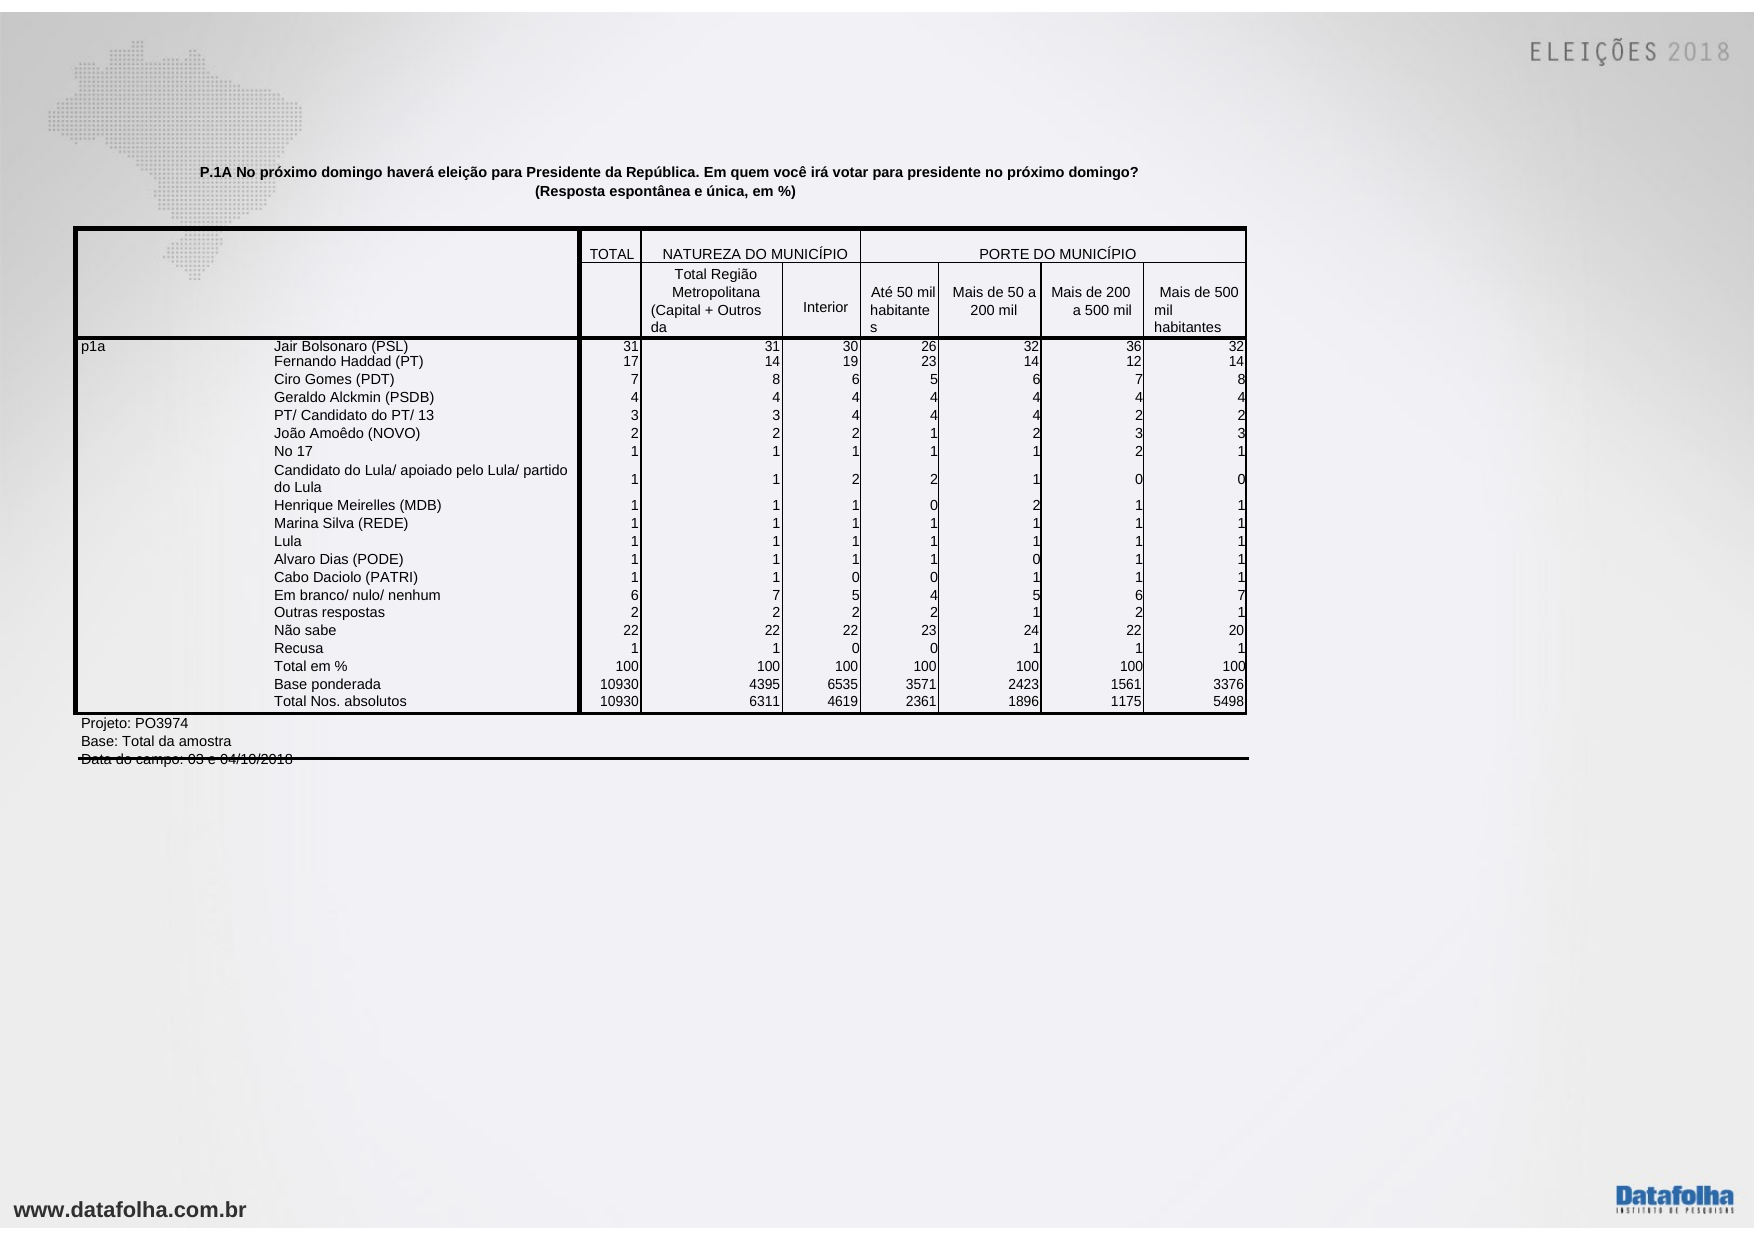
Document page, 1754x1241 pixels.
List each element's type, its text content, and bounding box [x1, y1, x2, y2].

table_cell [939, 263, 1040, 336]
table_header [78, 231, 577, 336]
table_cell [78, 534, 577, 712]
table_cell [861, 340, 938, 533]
text Data do campo: 03 e 04/10/2018 [81, 751, 1681, 768]
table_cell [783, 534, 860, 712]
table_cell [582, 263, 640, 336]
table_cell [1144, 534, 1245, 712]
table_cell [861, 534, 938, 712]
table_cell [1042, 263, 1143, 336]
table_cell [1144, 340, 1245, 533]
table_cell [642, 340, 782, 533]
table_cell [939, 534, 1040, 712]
text Base: Total da amostra [81, 733, 1681, 750]
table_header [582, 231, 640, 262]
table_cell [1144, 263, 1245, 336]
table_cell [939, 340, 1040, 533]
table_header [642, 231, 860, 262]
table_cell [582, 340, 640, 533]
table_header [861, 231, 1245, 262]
text Projeto: PO3974 [81, 715, 1681, 732]
text www.datafolha.com.br [13, 1197, 1681, 1222]
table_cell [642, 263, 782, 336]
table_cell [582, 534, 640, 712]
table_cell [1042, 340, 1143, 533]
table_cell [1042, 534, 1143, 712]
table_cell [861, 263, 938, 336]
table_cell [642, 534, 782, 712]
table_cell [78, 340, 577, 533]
picture [0, 12, 1754, 1228]
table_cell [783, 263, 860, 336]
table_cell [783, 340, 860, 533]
text P.1A No próximo domingo haverá eleição para Presidente da República. Em quem você irá votar para presidente no próximo domingo? (Resposta espontânea e única, em %) [199, 164, 1189, 199]
